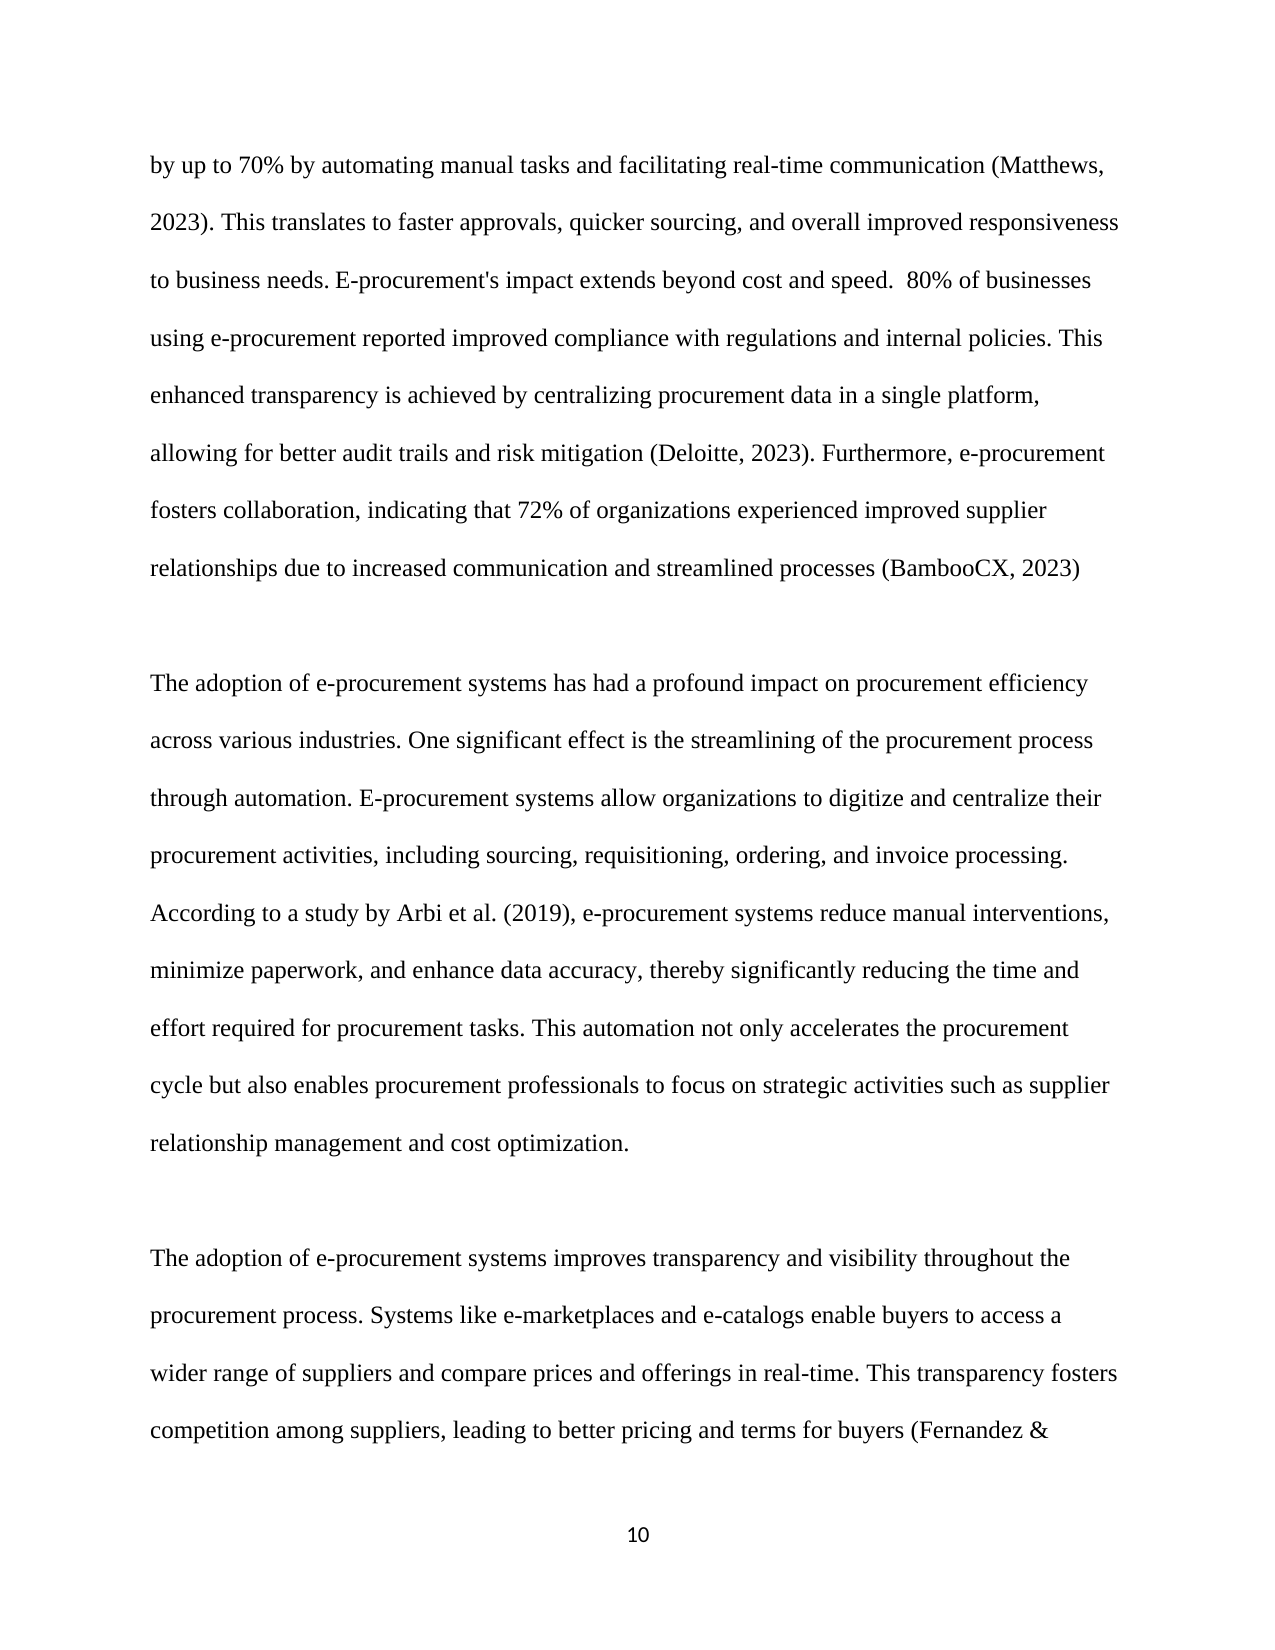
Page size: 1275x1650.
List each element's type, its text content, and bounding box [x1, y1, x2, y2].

text The adoption of e-procurement systems has had a profound impact on procurement efficiency across various industries. One significant effect is the streamlining of the procurement process through automation. E-procurement systems allow organizations to digitize and centralize their procurement activities, including sourcing, requisitioning, ordering, and invoice processing. According to a study by Arbi et al. (2019), e-procurement systems reduce manual interventions, minimize paperwork, and enhance data accuracy, thereby significantly reducing the time and effort required for procurement tasks. This automation not only accelerates the procurement cycle but also enables procurement professionals to focus on strategic activities such as supplier relationship management and cost optimization. [150, 668, 1125, 1157]
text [150, 1243, 1125, 1444]
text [150, 150, 1125, 582]
